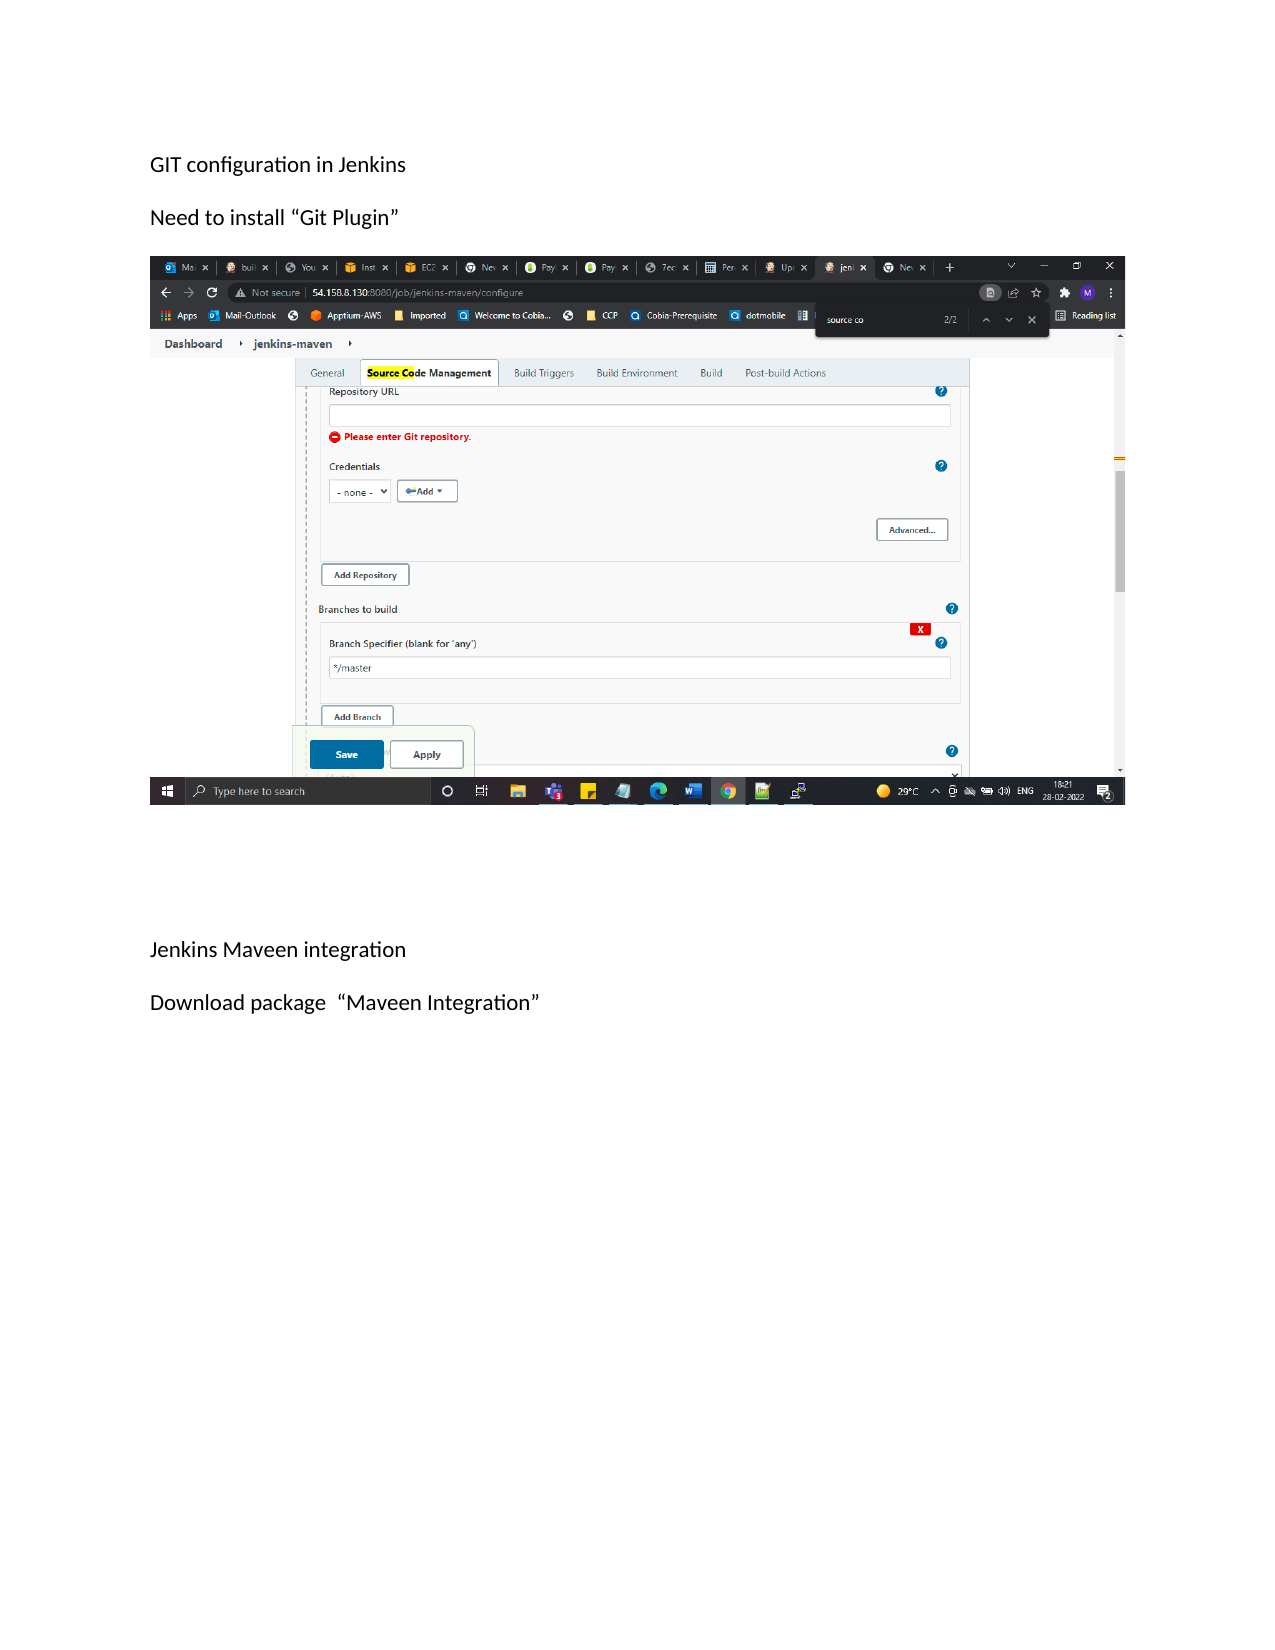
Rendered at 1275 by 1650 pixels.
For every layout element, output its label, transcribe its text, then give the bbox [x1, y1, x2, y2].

text Jenkins Maveen integration [150, 935, 1125, 963]
text GIT configuration in Jenkins [150, 150, 1125, 178]
text Download package “Maveen Integration” [150, 988, 1125, 1016]
picture [150, 256, 1125, 805]
text Need to install “Git Plugin” [150, 203, 1125, 231]
